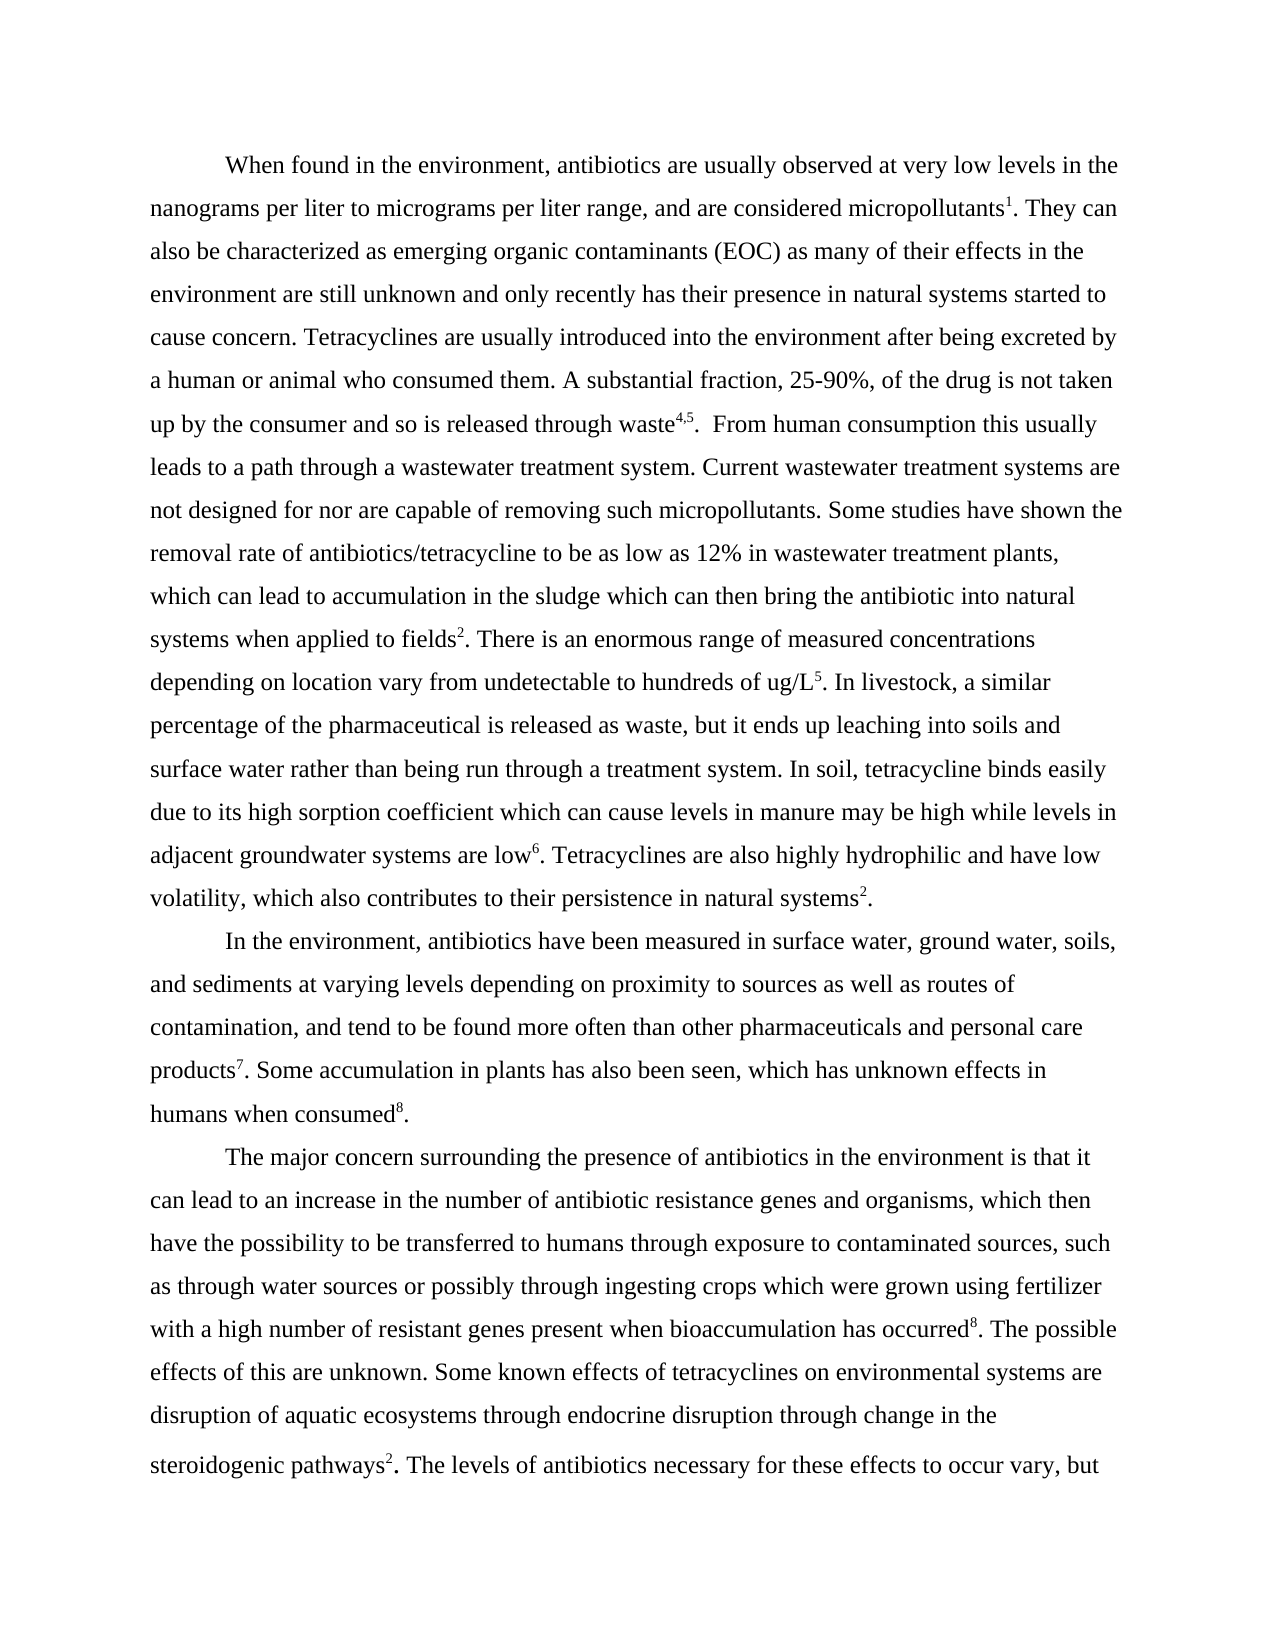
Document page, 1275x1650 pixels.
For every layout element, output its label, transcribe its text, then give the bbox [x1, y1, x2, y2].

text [150, 1142, 1125, 1480]
text In the environment, antibiotics have been measured in surface water, ground water, soils, and sediments at varying levels depending on proximity to sources as well as routes of contamination, and tend to be found more often than other pharmaceuticals and personal care products7. Some accumulation in plants has also been seen, which has unknown effects in humans when consumed8. [150, 926, 1125, 1127]
text When found in the environment, antibiotics are usually observed at very low levels in the nanograms per liter to micrograms per liter range, and are considered micropollutants1. They can also be characterized as emerging organic contaminants (EOC) as many of their effects in the environment are still unknown and only recently has their presence in natural systems started to cause concern. Tetracyclines are usually introduced into the environment after being excreted by a human or animal who consumed them. A substantial fraction, 25-90%, of the drug is not taken up by the consumer and so is released through waste4,5. From human consumption this usually leads to a path through a wastewater treatment system. Current wastewater treatment systems are not designed for nor are capable of removing such micropollutants. Some studies have shown the removal rate of antibiotics/tetracycline to be as low as 12% in wastewater treatment plants, which can lead to accumulation in the sludge which can then bring the antibiotic into natural systems when applied to fields2. There is an enormous range of measured concentrations depending on location vary from undetectable to hundreds of ug/L5. In livestock, a similar percentage of the pharmaceutical is released as waste, but it ends up leaching into soils and surface water rather than being run through a treatment system. In soil, tetracycline binds easily due to its high sorption coefficient which can cause levels in manure may be high while levels in adjacent groundwater systems are low6. Tetracyclines are also highly hydrophilic and have low volatility, which also contributes to their persistence in natural systems2. [150, 150, 1125, 912]
